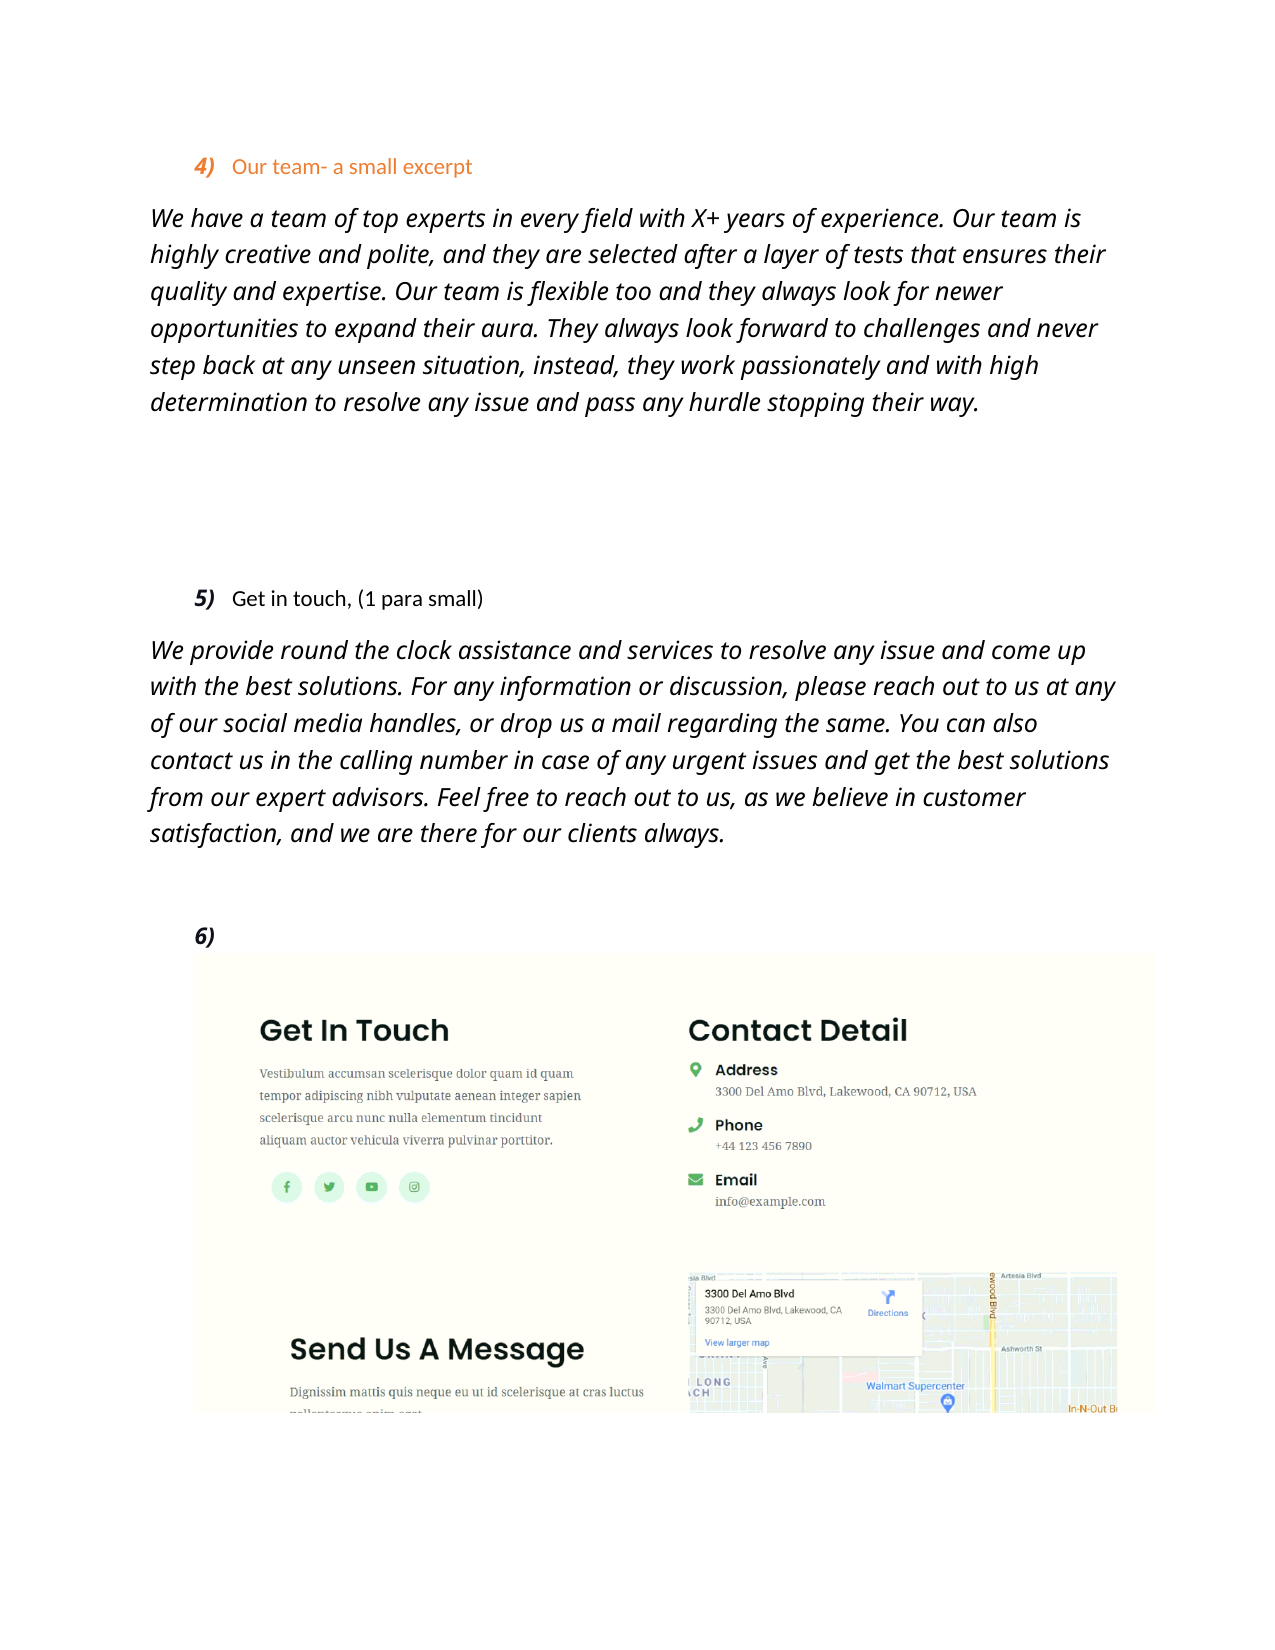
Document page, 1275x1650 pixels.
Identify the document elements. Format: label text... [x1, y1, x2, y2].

text We have a team of top experts in every field with X+ years of experience. Our team is highly creative and polite, and they are selected after a layer of tests that ensures their quality and expertise. Our team is flexible too and they always look for newer opportunities to expand their aura. They always look forward to challenges and never step back at any unseen situation, instead, they work passionately and with high determination to resolve any issue and pass any hurdle stopping their way. [150, 200, 1125, 418]
list Our team- a small excerpt [194, 150, 1125, 181]
text We provide round the clock assistance and services to resolve any issue and come up with the best solutions. For any information or discussion, please reach out to us at any of our social media handles, or drop us a mail regarding the same. You can also contact us in the calling number in case of any urgent issues and get the best solutions from our expert advisors. Feel free to reach out to us, as we believe in customer satisfaction, and we are there for our clients always. [150, 632, 1125, 850]
picture [194, 953, 1156, 1413]
list Get in touch, (1 para small) [194, 582, 1125, 613]
